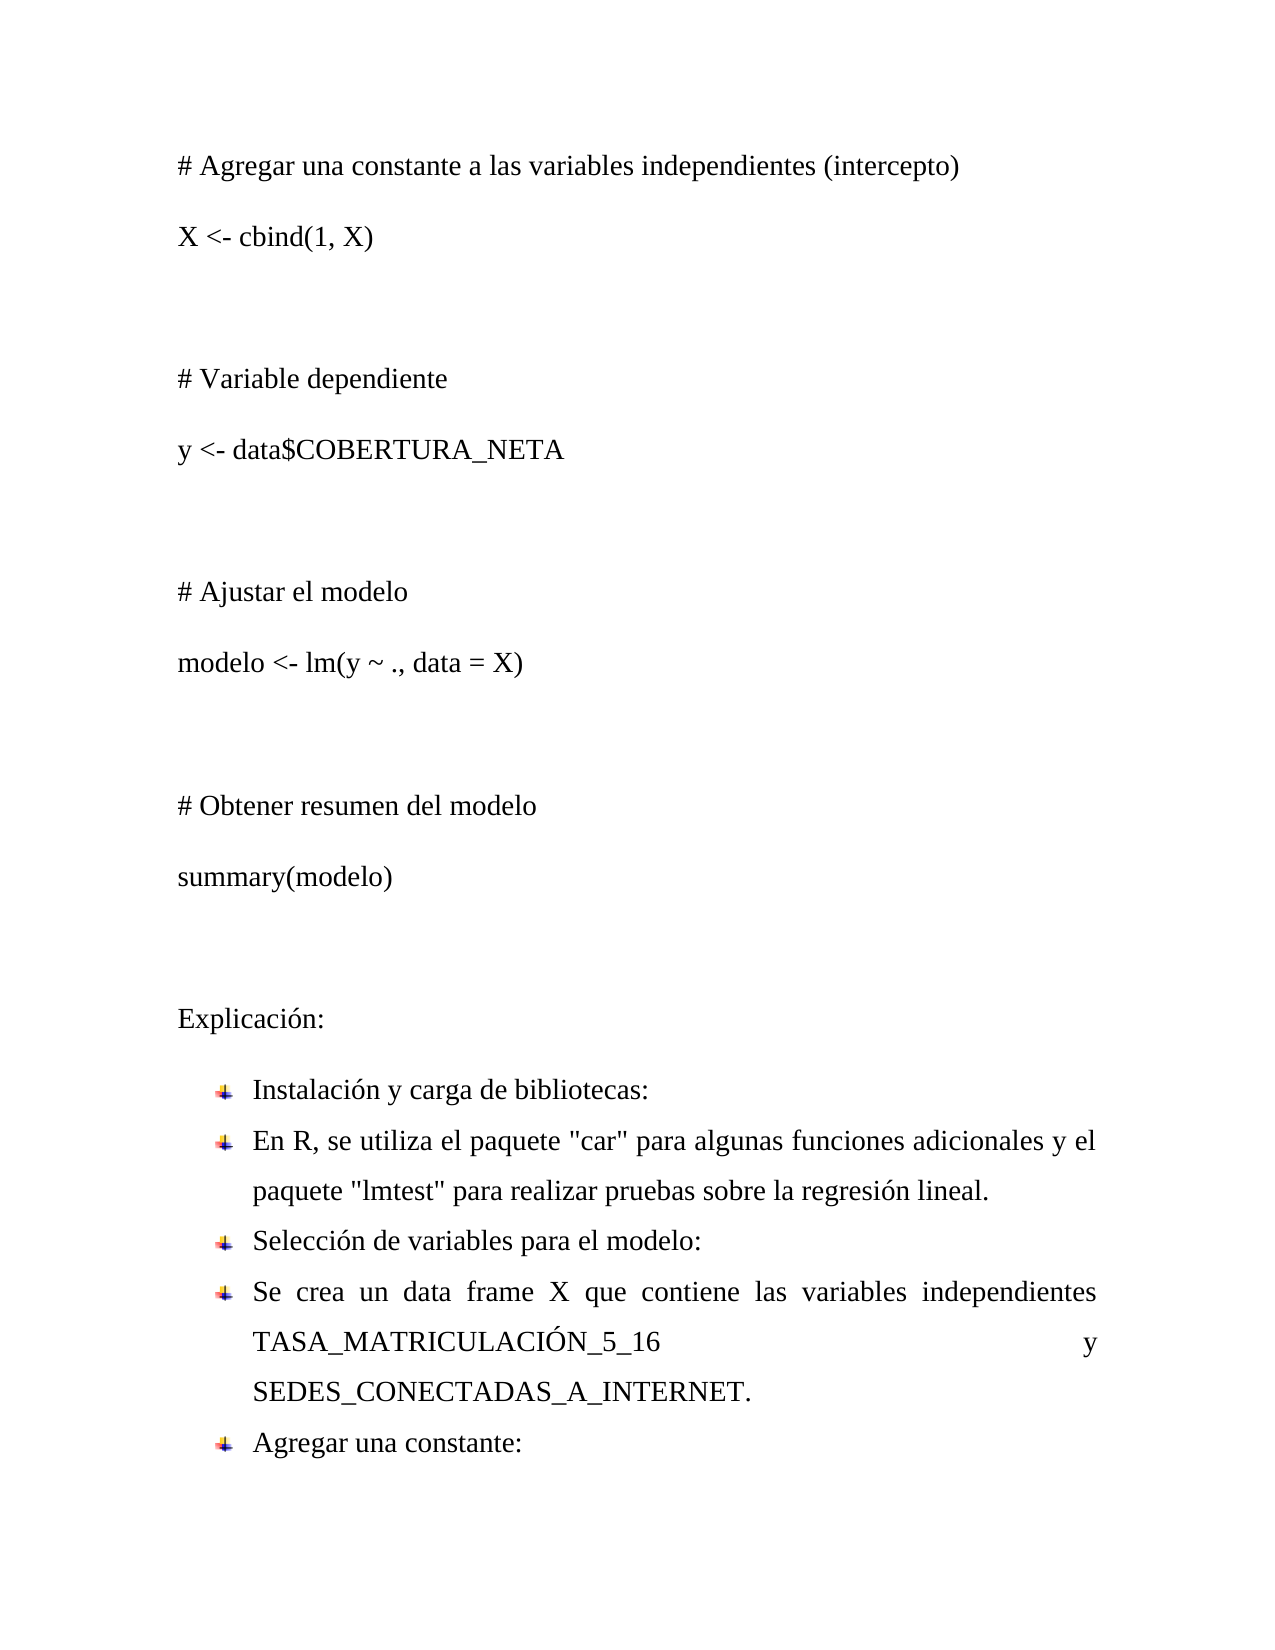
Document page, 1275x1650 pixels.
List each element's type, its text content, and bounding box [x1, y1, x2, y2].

text # Obtener resumen del modelo [177, 788, 1098, 821]
text summary(modelo) [177, 859, 1098, 893]
text Explicación: [177, 1001, 1098, 1035]
list Instalación y carga de bibliotecas: [215, 1072, 1098, 1106]
picture [215, 1435, 233, 1452]
text modelo <- lm(y ~ ., data = X) [177, 646, 1098, 679]
picture [215, 1234, 233, 1251]
text # Agregar una constante a las variables independientes (intercepto) [177, 148, 1098, 181]
picture [215, 1284, 233, 1301]
text # Ajustar el modelo [177, 574, 1098, 608]
text y <- data$COBERTURA_NETA [177, 432, 1098, 466]
list Se crea un data frame X que contiene las variables independientes TASA_MATRICULACIÓN_5_16 y SEDES_CONECTADAS_A_INTERNET. [215, 1274, 1098, 1408]
text # Variable dependiente [177, 361, 1098, 394]
list Agregar una constante: [215, 1425, 1098, 1458]
list Selección de variables para el modelo: [215, 1223, 1098, 1257]
picture [215, 1083, 233, 1100]
picture [215, 1133, 233, 1151]
list En R, se utiliza el paquete "car" para algunas funciones adicionales y el paquete "lmtest" para realizar pruebas sobre la regresión lineal. [215, 1123, 1098, 1207]
text X <- cbind(1, X) [177, 219, 1098, 252]
